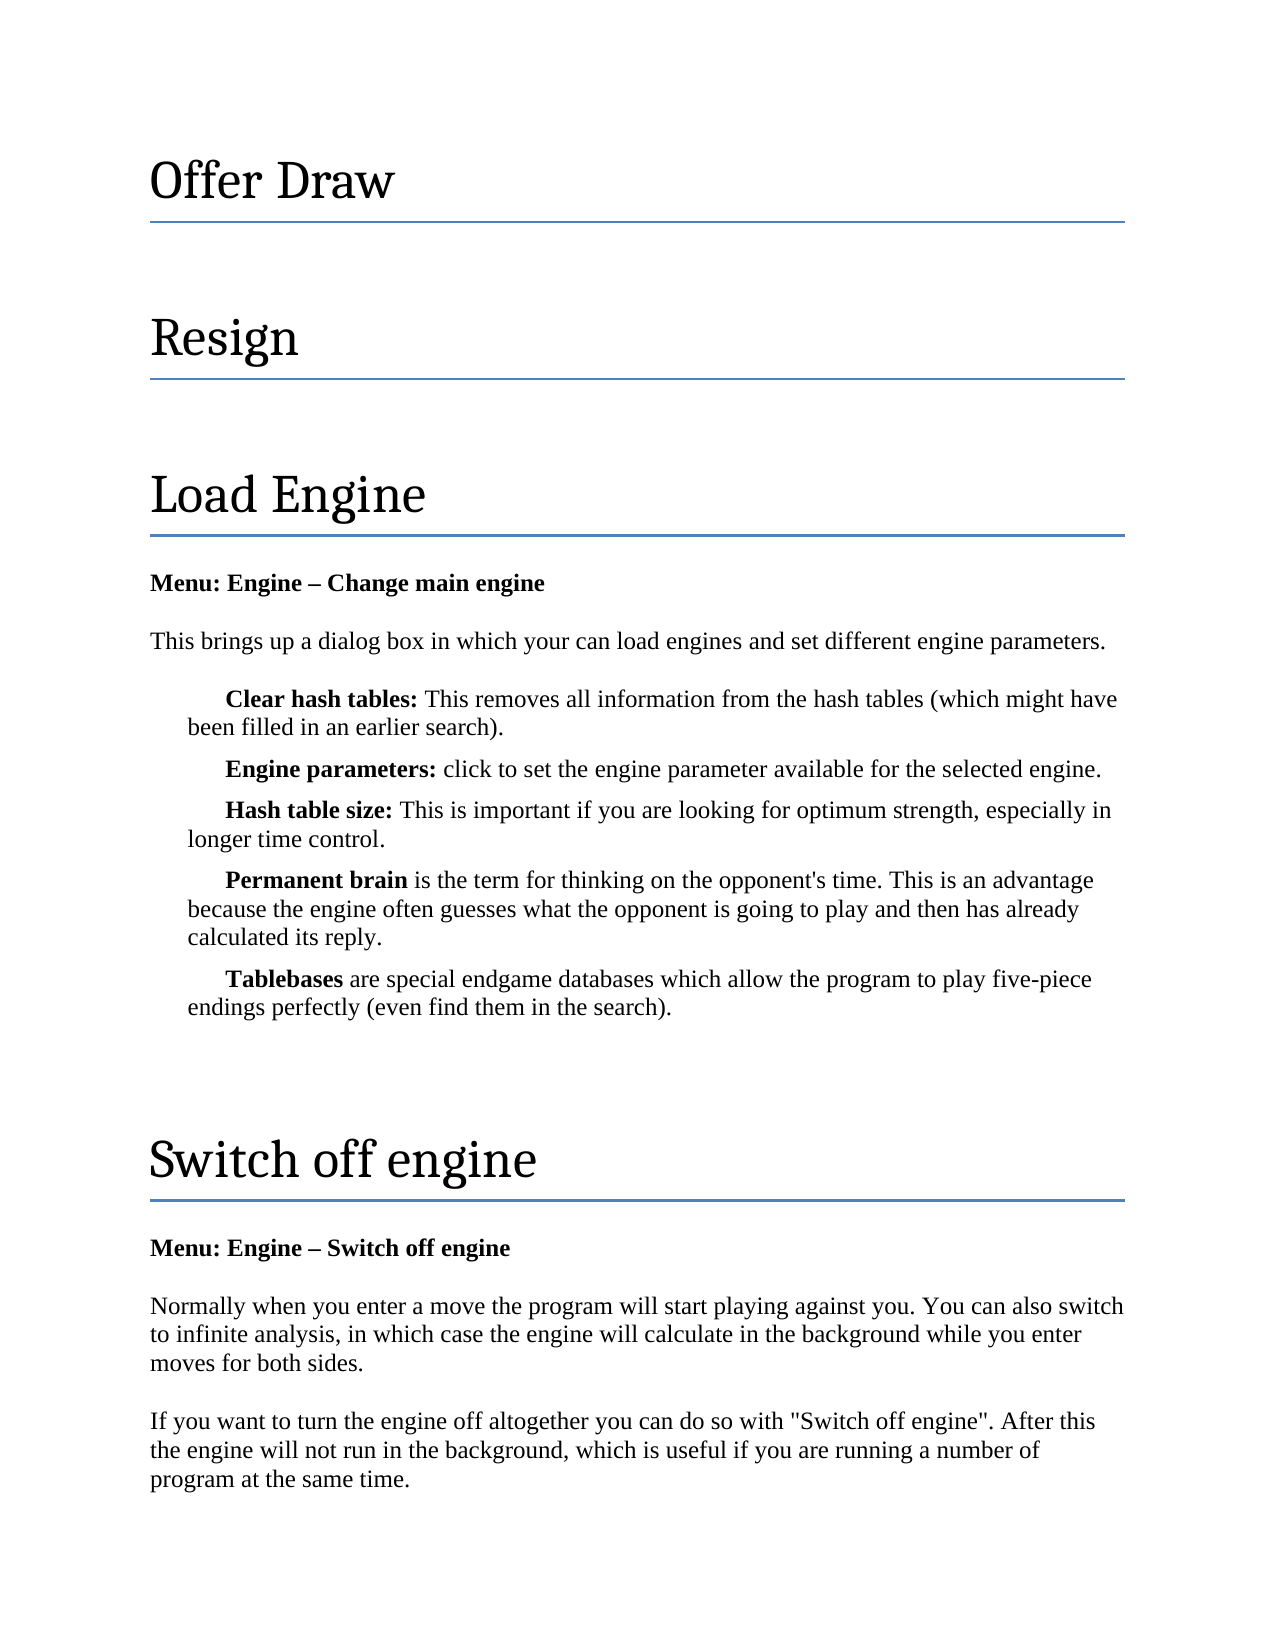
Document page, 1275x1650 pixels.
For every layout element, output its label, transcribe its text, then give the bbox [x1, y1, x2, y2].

text Tablebases are special endgame databases which allow the program to play five-piece endings perfectly (even find them in the search). [150, 964, 1125, 1021]
title Load Engine [150, 464, 1125, 534]
text This brings up a dialog box in which your can load engines and set different engine parameters. [150, 626, 1125, 654]
text Hash table size: This is important if you are looking for optimum strength, especially in longer time control. [150, 795, 1125, 852]
text Clear hash tables: This removes all information from the hash tables (which might have been filled in an earlier search). [150, 684, 1125, 741]
title Switch off engine [150, 1129, 1125, 1199]
title Resign [150, 307, 1125, 378]
text Menu: Engine – Switch off engine [150, 1233, 1125, 1262]
text Engine parameters: click to set the engine parameter available for the selected engine. [150, 754, 1125, 782]
text Menu: Engine – Change main engine [150, 568, 1125, 597]
text If you want to turn the engine off altogether you can do so with "Switch off engine". After this the engine will not run in the background, which is useful if you are running a number of program at the same time. [150, 1406, 1125, 1492]
title Offer Draw [150, 150, 1125, 221]
text Permanent brain is the term for thinking on the opponent's time. This is an advantage because the engine often guesses what the opponent is going to play and then has already calculated its reply. [150, 865, 1125, 951]
text Normally when you enter a move the program will start playing against you. You can also switch to infinite analysis, in which case the engine will calculate in the background while you enter moves for both sides. [150, 1291, 1125, 1377]
